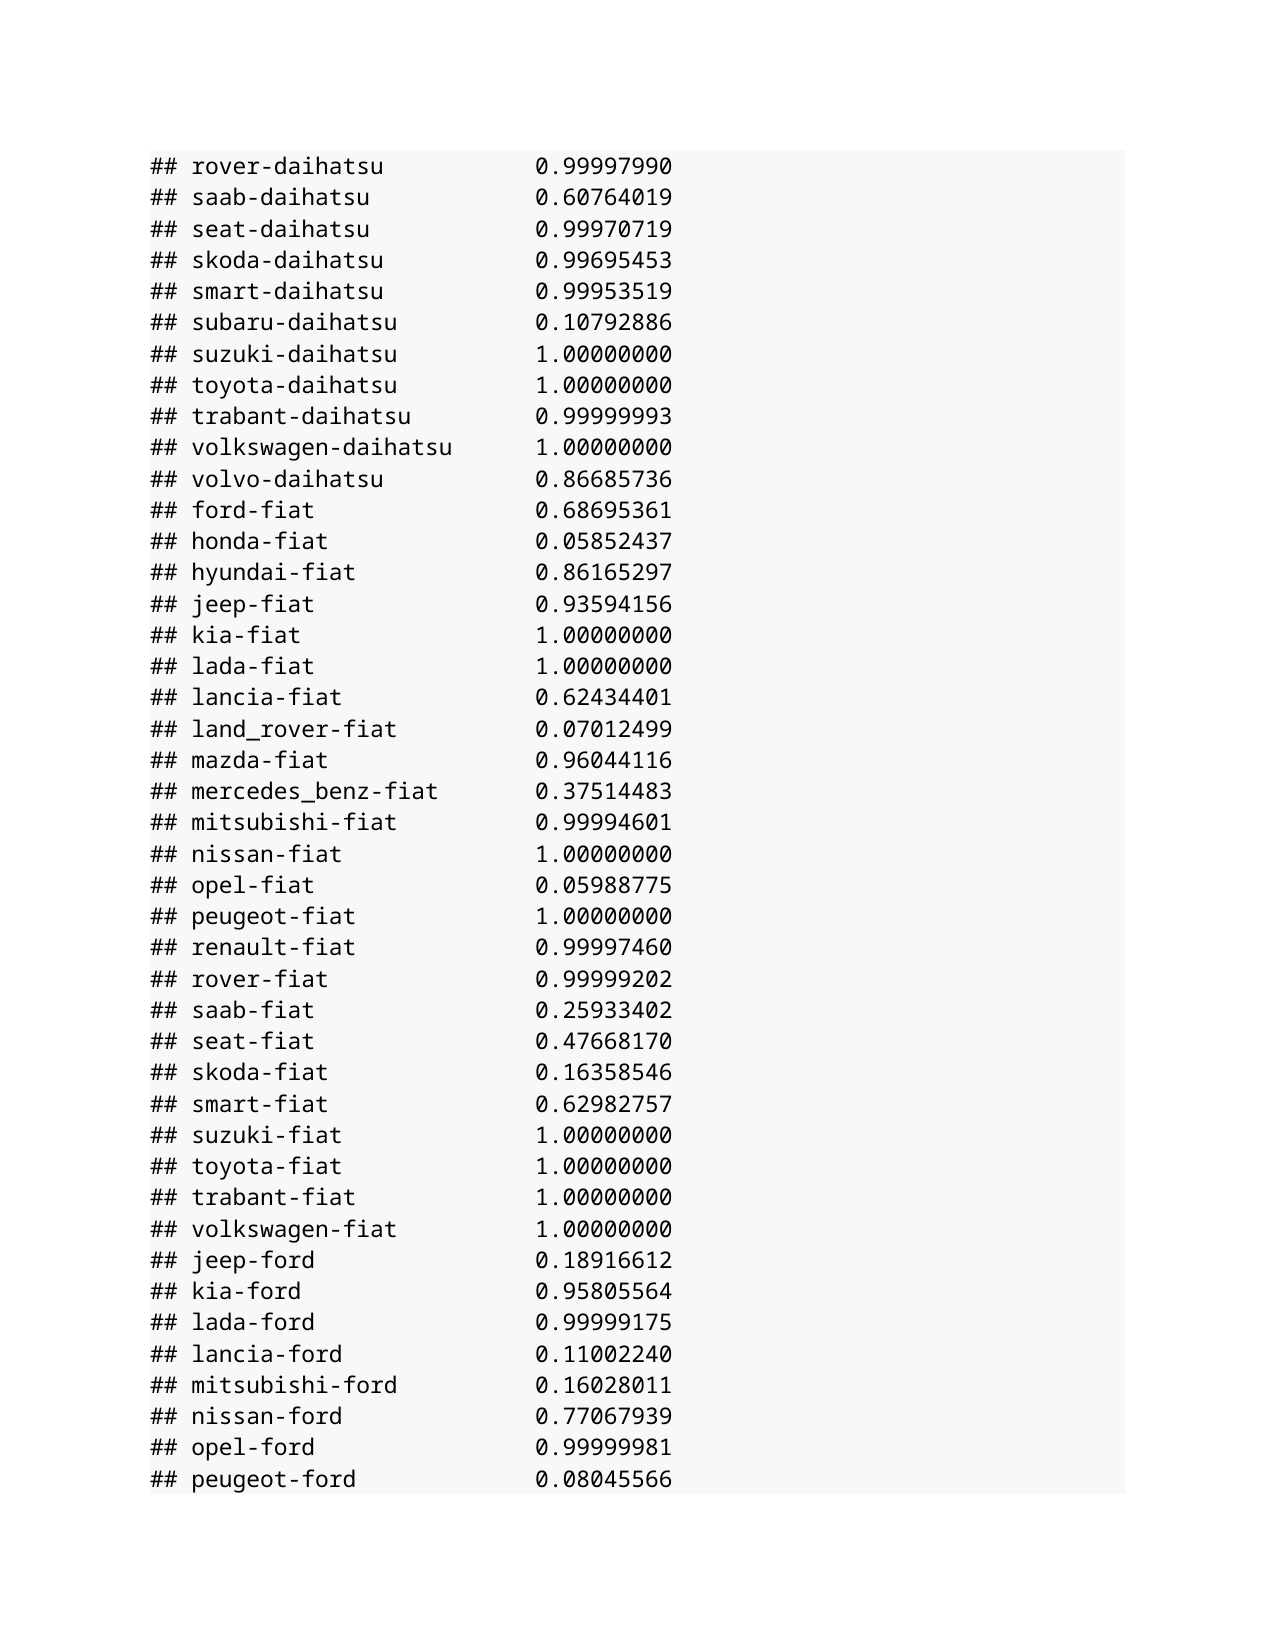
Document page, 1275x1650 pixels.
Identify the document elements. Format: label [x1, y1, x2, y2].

text [150, 150, 1125, 1494]
